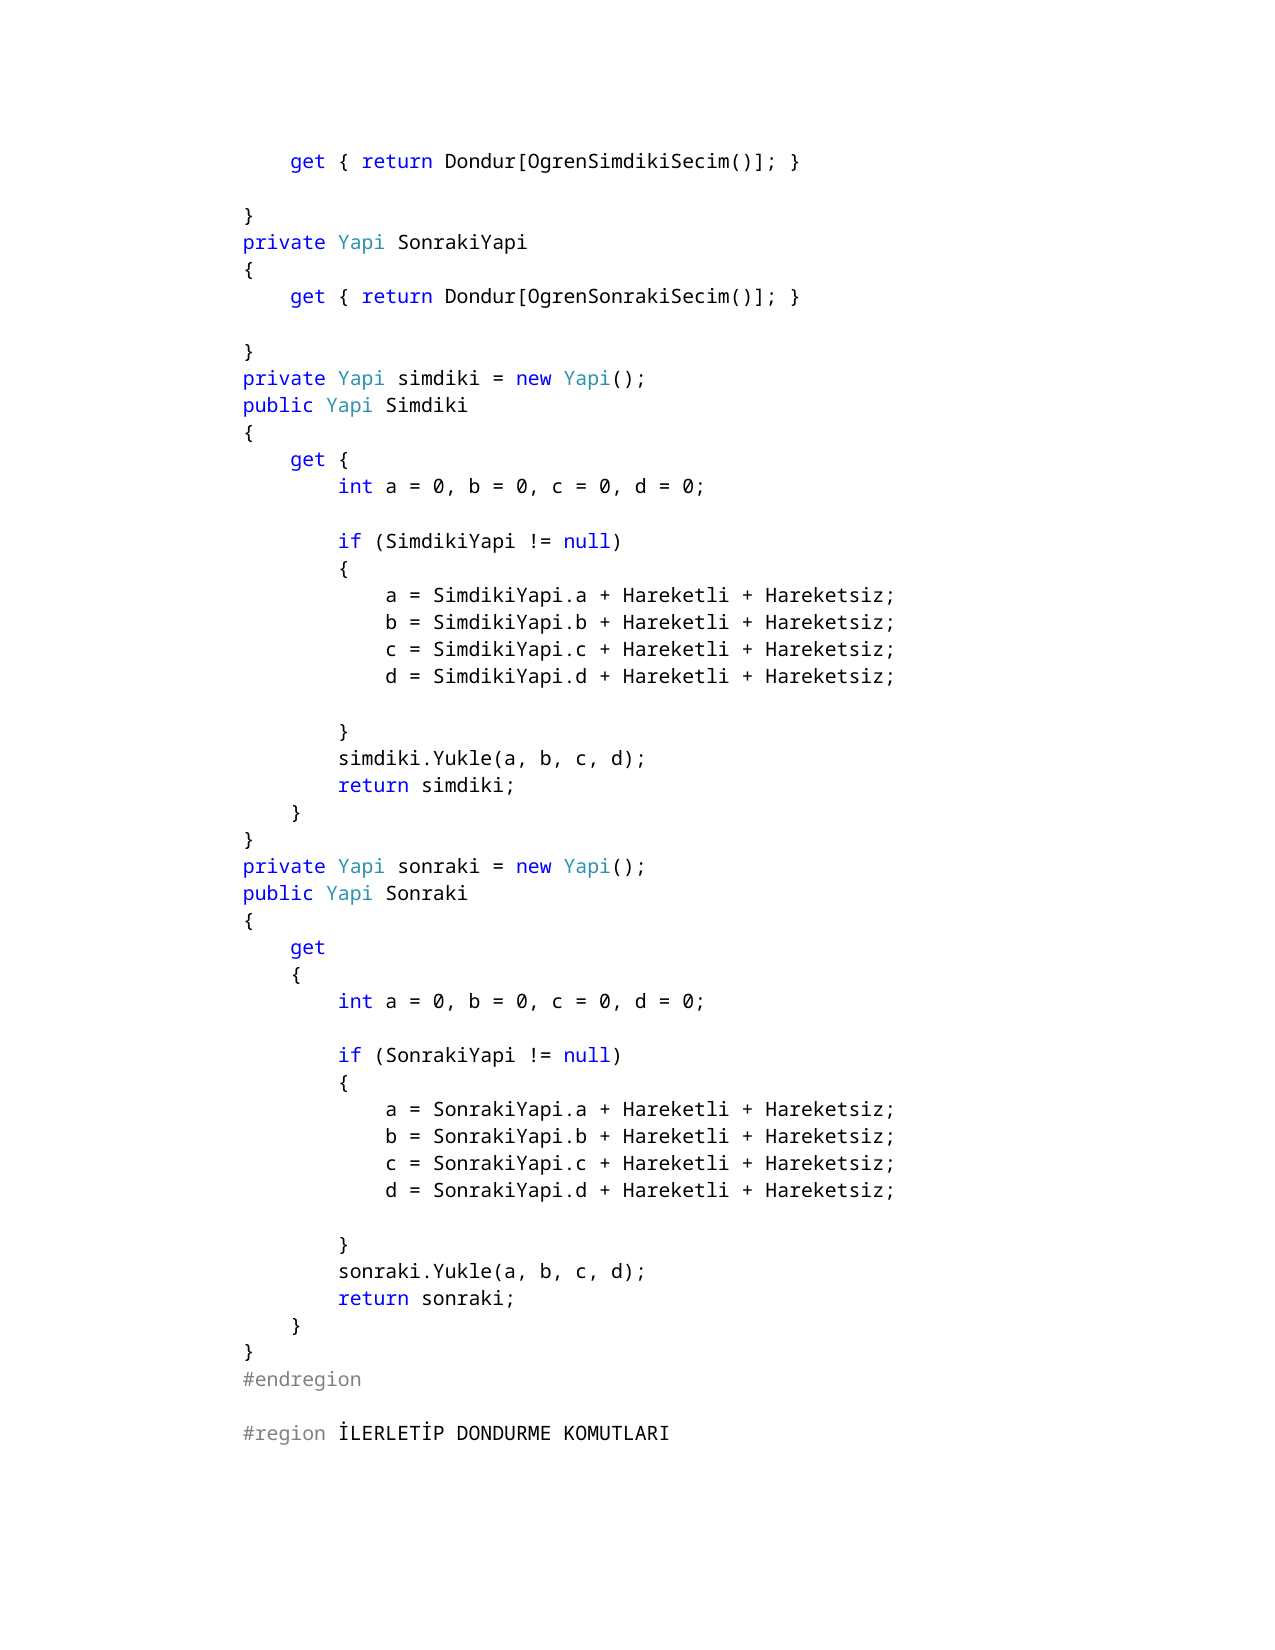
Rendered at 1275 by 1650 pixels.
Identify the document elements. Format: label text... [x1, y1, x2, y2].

text } [148, 202, 1127, 228]
text b = SonrakiYapi.b + Hareketli + Hareketsiz; [148, 1122, 1127, 1149]
text { [148, 960, 1127, 987]
text } [148, 825, 1127, 852]
text if (SonrakiYapi != null) [148, 1041, 1127, 1068]
text simdiki.Yukle(a, b, c, d); [148, 744, 1127, 771]
text d = SonrakiYapi.d + Hareketli + Hareketsiz; [148, 1176, 1127, 1203]
text c = SonrakiYapi.c + Hareketli + Hareketsiz; [148, 1149, 1127, 1176]
text d = SimdikiYapi.d + Hareketli + Hareketsiz; [148, 662, 1127, 689]
text return sonraki; [148, 1284, 1127, 1311]
text int a = 0, b = 0, c = 0, d = 0; [148, 472, 1127, 499]
text } [148, 1311, 1127, 1338]
text } [148, 798, 1127, 825]
text } [148, 717, 1127, 744]
text c = SimdikiYapi.c + Hareketli + Hareketsiz; [148, 635, 1127, 662]
text public Yapi Sonraki [148, 879, 1127, 906]
text private Yapi simdiki = new Yapi(); [148, 364, 1127, 391]
text } [148, 1338, 1127, 1365]
text sonraki.Yukle(a, b, c, d); [148, 1257, 1127, 1284]
text return simdiki; [148, 771, 1127, 798]
text get { [148, 445, 1127, 472]
text #region İLERLETİP DONDURME KOMUTLARI [148, 1419, 1127, 1446]
text int a = 0, b = 0, c = 0, d = 0; [148, 987, 1127, 1014]
text private Yapi SonrakiYapi [148, 228, 1127, 256]
text a = SonrakiYapi.a + Hareketli + Hareketsiz; [148, 1095, 1127, 1122]
text #endregion [148, 1365, 1127, 1392]
text b = SimdikiYapi.b + Hareketli + Hareketsiz; [148, 608, 1127, 635]
text } [148, 1230, 1127, 1257]
text get { return Dondur[OgrenSimdikiSecim()]; } [148, 148, 1127, 174]
text a = SimdikiYapi.a + Hareketli + Hareketsiz; [148, 581, 1127, 608]
text { [148, 256, 1127, 282]
text private Yapi sonraki = new Yapi(); [148, 852, 1127, 879]
text if (SimdikiYapi != null) [148, 527, 1127, 554]
text public Yapi Simdiki [148, 391, 1127, 418]
text get [148, 933, 1127, 960]
text { [148, 906, 1127, 933]
text { [148, 418, 1127, 445]
text { [148, 554, 1127, 581]
text get { return Dondur[OgrenSonrakiSecim()]; } [148, 282, 1127, 309]
text { [148, 1068, 1127, 1095]
text } [148, 337, 1127, 364]
